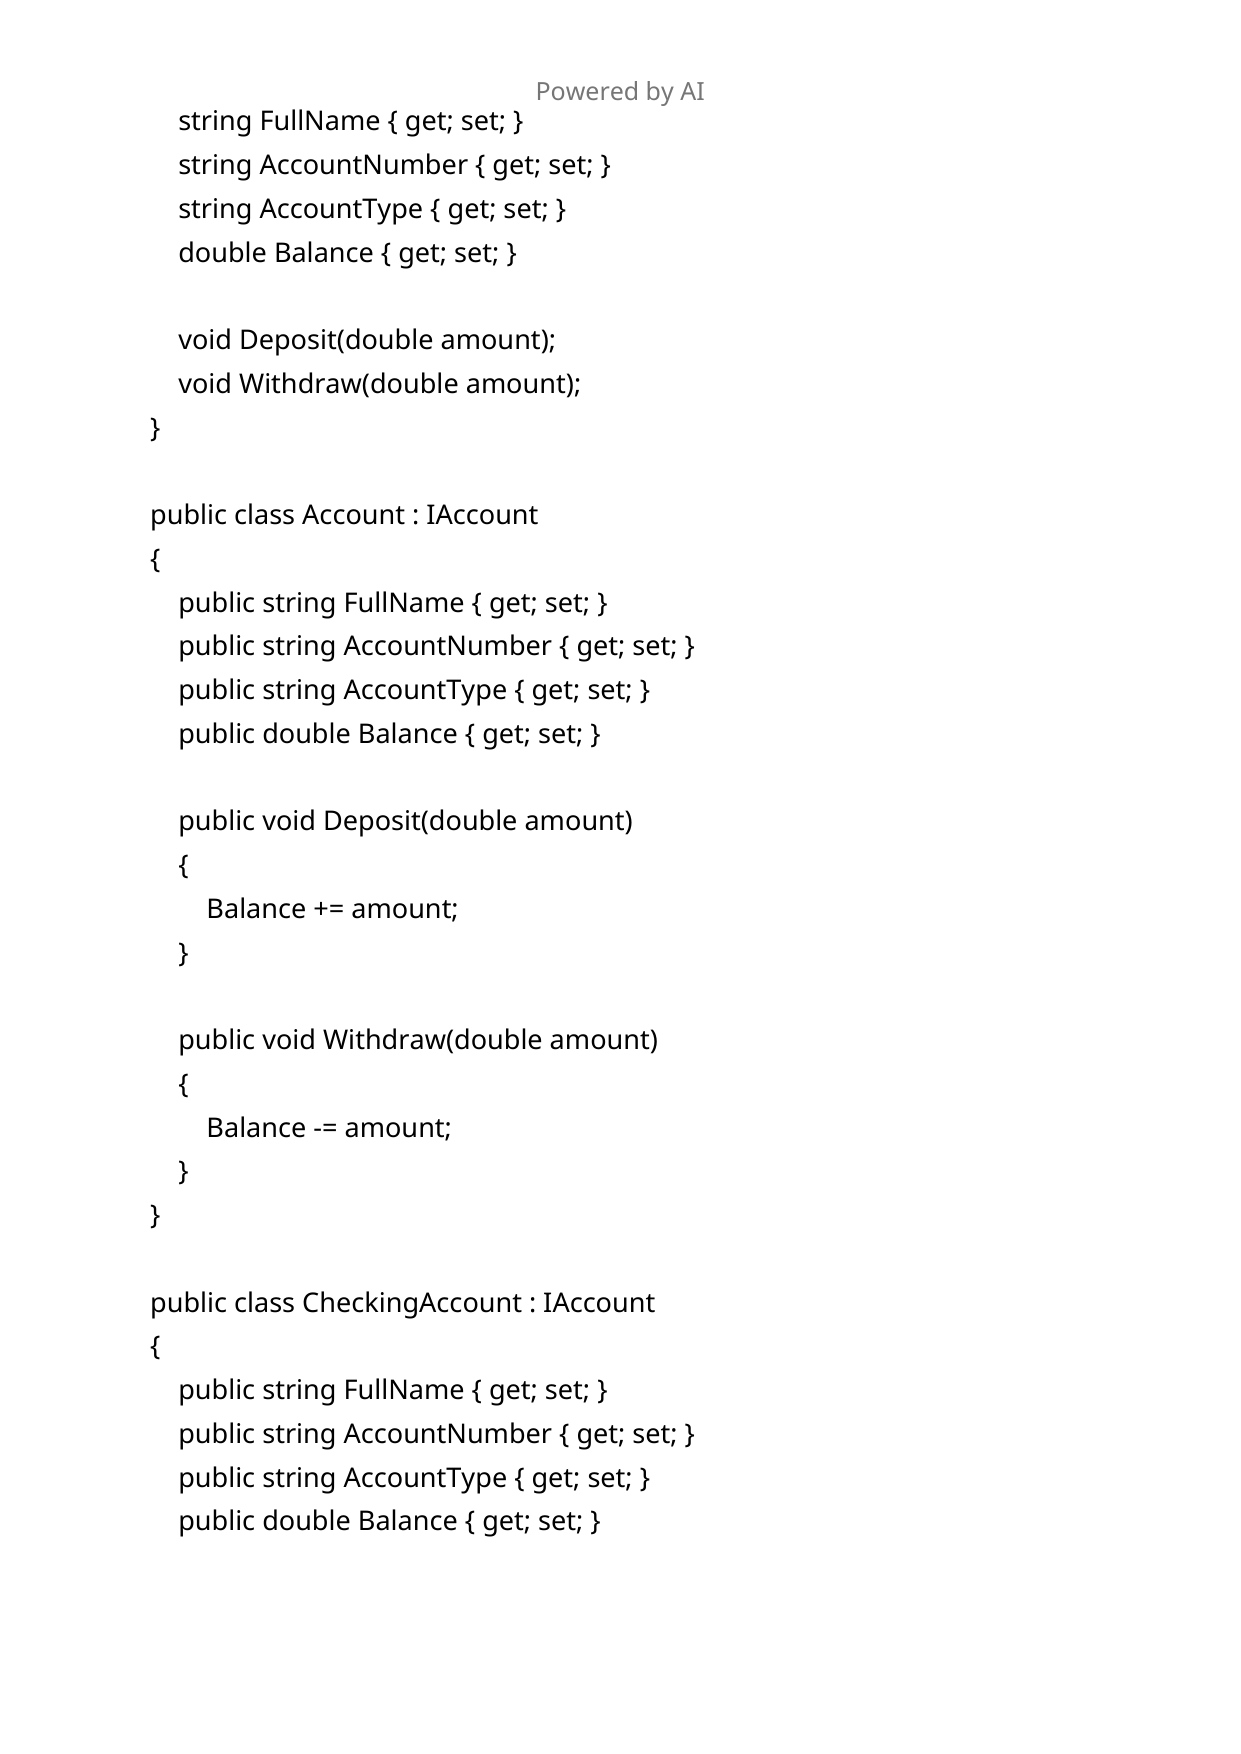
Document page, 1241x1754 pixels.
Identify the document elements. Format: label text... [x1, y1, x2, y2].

text { [150, 852, 1090, 880]
text public void Withdraw(double amount) [150, 1027, 1090, 1055]
text double Balance { get; set; } [150, 239, 1090, 268]
text { [150, 1070, 1090, 1099]
text public string AccountNumber { get; set; } [150, 1420, 1090, 1449]
text { [150, 1333, 1090, 1362]
text public double Balance { get; set; } [150, 720, 1090, 749]
text public class Account : IAccount [150, 502, 1090, 530]
text void Deposit(double amount); [150, 327, 1090, 355]
text public string AccountType { get; set; } [150, 1464, 1090, 1493]
text string FullName { get; set; } [150, 108, 1090, 137]
text } [150, 414, 1090, 443]
text public double Balance { get; set; } [150, 1508, 1090, 1537]
text public string AccountNumber { get; set; } [150, 633, 1090, 662]
text public class CheckingAccount : IAccount [150, 1289, 1090, 1318]
text void Withdraw(double amount); [150, 370, 1090, 399]
text public string AccountType { get; set; } [150, 677, 1090, 705]
text public void Deposit(double amount) [150, 808, 1090, 837]
text public string FullName { get; set; } [150, 589, 1090, 618]
text } [150, 1158, 1090, 1187]
text Balance += amount; [150, 895, 1090, 924]
text { [150, 545, 1090, 574]
text } [150, 1202, 1090, 1230]
text } [150, 939, 1090, 968]
text string AccountNumber { get; set; } [150, 152, 1090, 180]
text string AccountType { get; set; } [150, 195, 1090, 224]
text public string FullName { get; set; } [150, 1377, 1090, 1405]
text Balance -= amount; [150, 1114, 1090, 1143]
